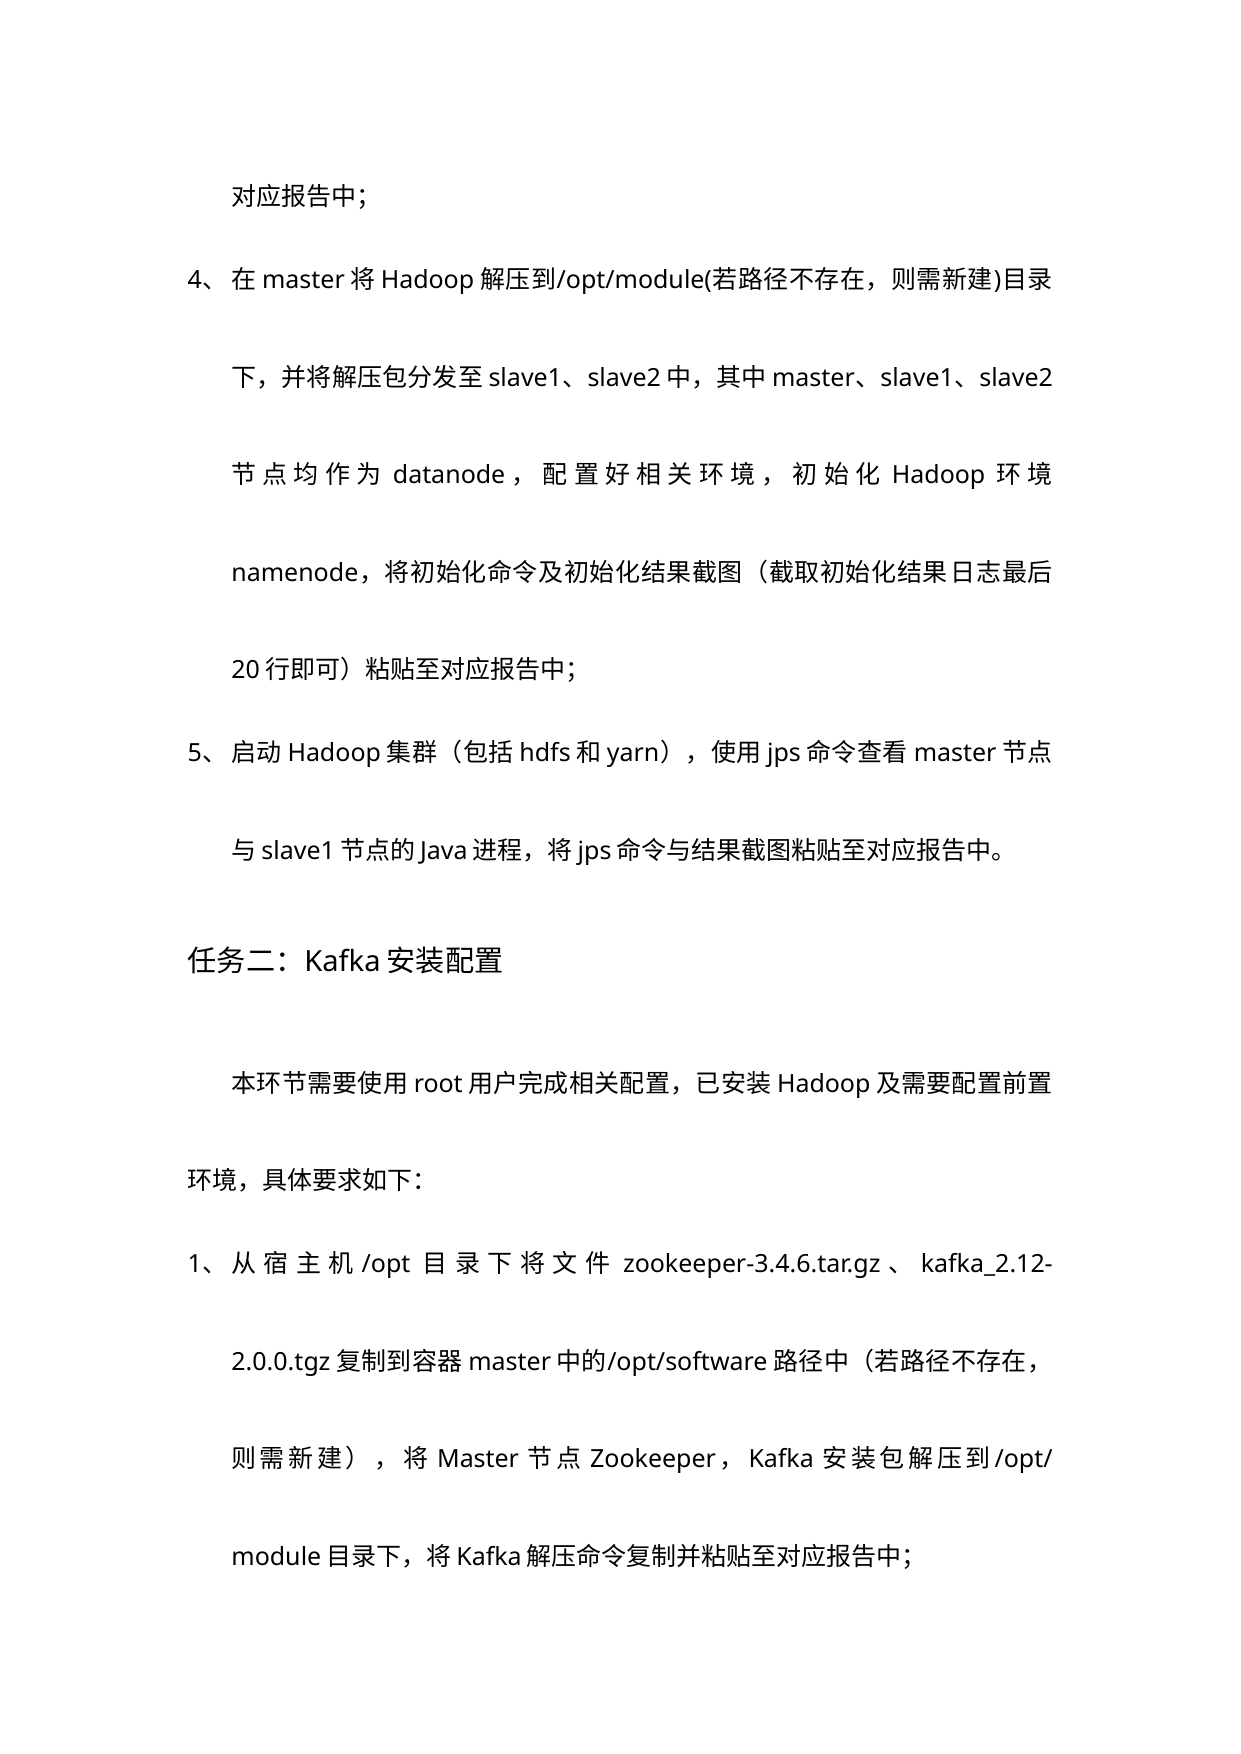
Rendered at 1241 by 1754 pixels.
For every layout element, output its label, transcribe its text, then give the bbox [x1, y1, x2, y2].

subtitle 任务二：Kafka安装配置 [187, 926, 1053, 991]
list 从宿主机/opt目录下将文件zookeeper-3.4.6.tar.gz、kafka_2.12-2.0.0.tgz复制到容器master中的/opt/software路径中（若路径不存在，则需新建），将Master节点Zookeeper，Kafka安装包解压到/opt/module目录下，将Kafka解压命令复制并粘贴至对应报告中； [187, 1229, 1053, 1587]
text 本环节需要使用root用户完成相关配置，已安装Hadoop及需要配置前置环境，具体要求如下： [187, 1049, 1053, 1211]
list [187, 162, 1053, 227]
list 启动Hadoop集群（包括hdfs和yarn），使用jps命令查看master节点与slave1节点的Java进程，将jps命令与结果截图粘贴至对应报告中。 [187, 718, 1053, 881]
list 在master将Hadoop解压到/opt/module(若路径不存在，则需新建)目录下，并将解压包分发至slave1、slave2中，其中master、slave1、slave2节点均作为datanode，配置好相关环境，初始化Hadoop环境namenode，将初始化命令及初始化结果截图（截取初始化结果日志最后20行即可）粘贴至对应报告中； [187, 245, 1053, 700]
